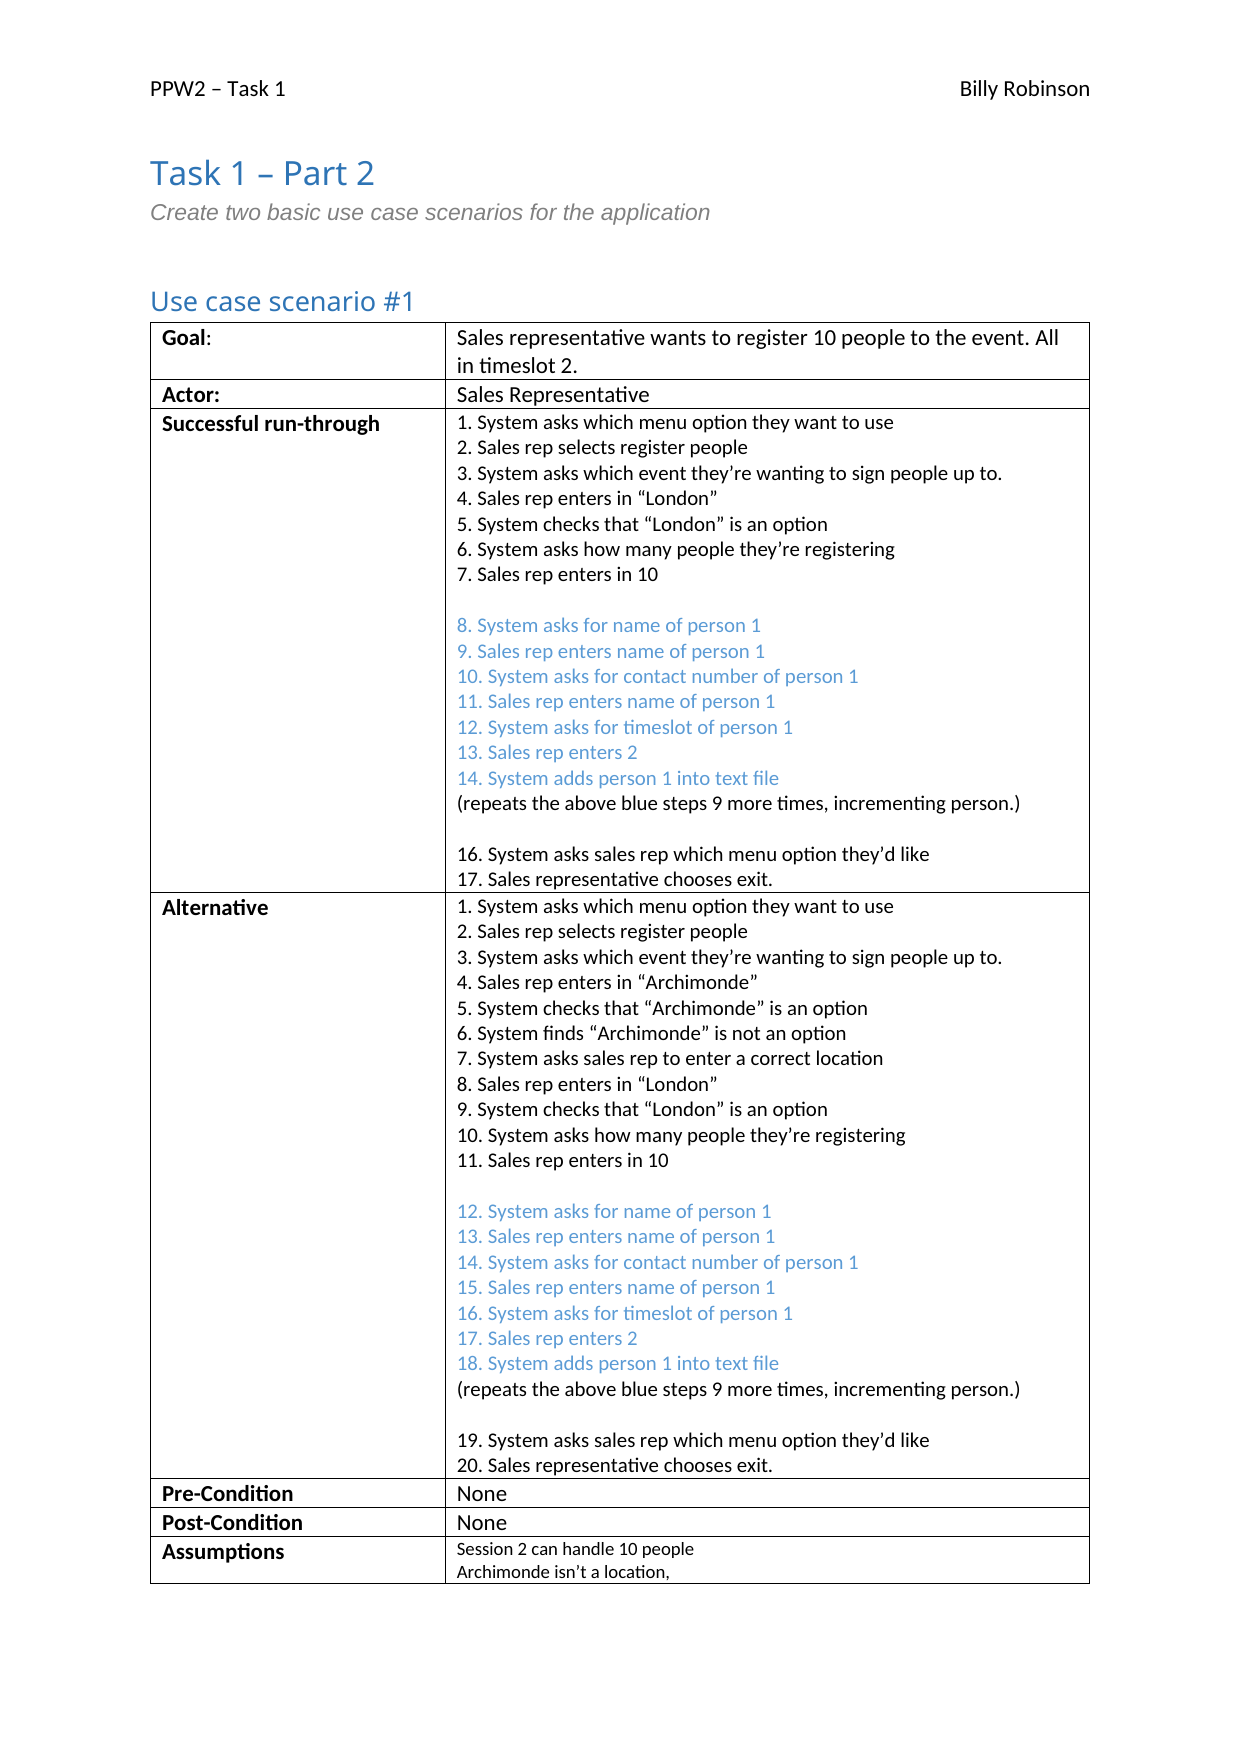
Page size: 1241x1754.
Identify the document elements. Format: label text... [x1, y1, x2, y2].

subtitle Use case scenario #1 [150, 282, 1090, 319]
table_cell 1. System asks which menu option they want to use 2. Sales rep selects register people 3. System asks which event they’re wanting to sign people up to. 4. Sales rep enters in “London” 5. System checks that “London” is an option 6. System asks how many people they’re registering 7. Sales rep enters in 10 8. System asks for name of person 1 9. Sales rep enters name of person 1 10. System asks for contact number of person 1 11. Sales rep enters name of person 1 12. System asks for timeslot of person 1 13. Sales rep enters 2 14. System adds person 1 into text file (repeats the above blue steps 9 more times, incrementing person.) 16. System asks sales rep which menu option they’d like 17. Sales representative chooses exit. [446, 409, 1089, 892]
table_cell Post-Condition [151, 1508, 445, 1536]
table_cell Alternative [151, 893, 445, 1478]
table_cell Actor: [151, 380, 445, 408]
table_cell Successful run-through [151, 409, 445, 892]
table_cell Sales Representative [446, 380, 1089, 408]
text Create two basic use case scenarios for the application [150, 199, 1090, 225]
table_cell None [446, 1479, 1089, 1507]
table_cell 1. System asks which menu option they want to use 2. Sales rep selects register people 3. System asks which event they’re wanting to sign people up to. 4. Sales rep enters in “Archimonde” 5. System checks that “Archimonde” is an option 6. System finds “Archimonde” is not an option 7. System asks sales rep to enter a correct location 8. Sales rep enters in “London” 9. System checks that “London” is an option 10. System asks how many people they’re registering 11. Sales rep enters in 10 12. System asks for name of person 1 13. Sales rep enters name of person 1 14. System asks for contact number of person 1 15. Sales rep enters name of person 1 16. System asks for timeslot of person 1 17. Sales rep enters 2 18. System adds person 1 into text file (repeats the above blue steps 9 more times, incrementing person.) 19. System asks sales rep which menu option they’d like 20. Sales representative chooses exit. [446, 893, 1089, 1478]
table_cell None [446, 1508, 1089, 1536]
subtitle Task 1 – Part 2 [150, 150, 1090, 195]
table_cell Pre-Condition [151, 1479, 445, 1507]
table_cell Assumptions [151, 1537, 445, 1583]
table_header Goal: [151, 323, 445, 379]
table_header Sales representative wants to register 10 people to the event. All in timeslot 2. [446, 323, 1089, 379]
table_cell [446, 1537, 1089, 1583]
